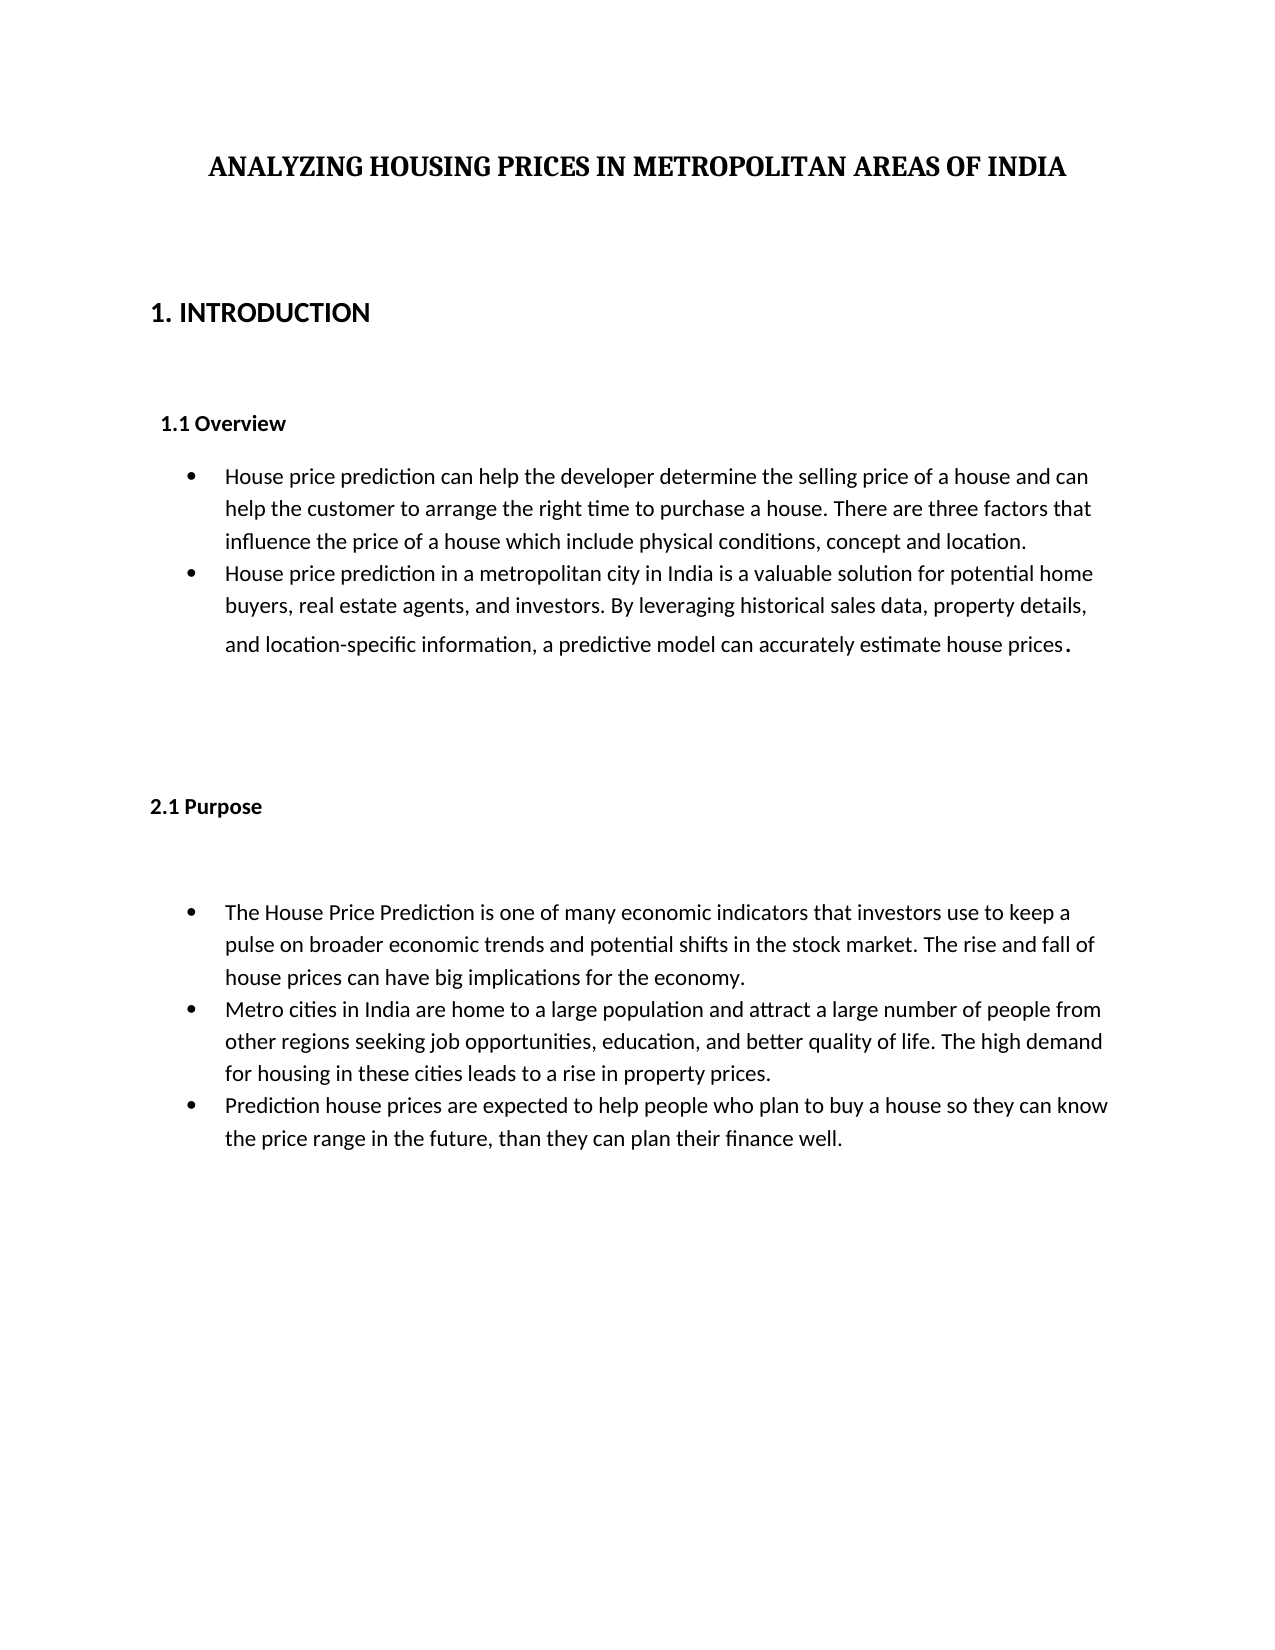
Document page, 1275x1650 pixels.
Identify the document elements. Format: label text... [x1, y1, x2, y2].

text 2.1 Purpose [150, 792, 1125, 820]
list House price prediction can help the developer determine the selling price of a house and can help the customer to arrange the right time to purchase a house. There are three factors that influence the price of a house which include physical conditions, concept and location. [187, 462, 1125, 555]
text 1. INTRODUCTION [150, 294, 1125, 330]
list Metro cities in India are home to a large population and attract a large number of people from other regions seeking job opportunities, education, and better quality of life. The high demand for housing in these cities leads to a rise in property prices. [187, 995, 1125, 1087]
text 1.1 Overview [150, 409, 1125, 437]
list House price prediction in a metropolitan city in India is a valuable solution for potential home buyers, real estate agents, and investors. By leveraging historical sales data, property details, and location-specific information, a predictive model can accurately estimate house prices. [187, 559, 1125, 660]
list Prediction house prices are expected to help people who plan to buy a house so they can know the price range in the future, than they can plan their finance well. [187, 1091, 1125, 1152]
subtitle ANALYZING HOUSING PRICES IN METROPOLITAN AREAS OF INDIA [150, 150, 1125, 183]
list The House Price Prediction is one of many economic indicators that investors use to keep a pulse on broader economic trends and potential shifts in the stock market. The rise and fall of house prices can have big implications for the economy. [187, 898, 1125, 991]
